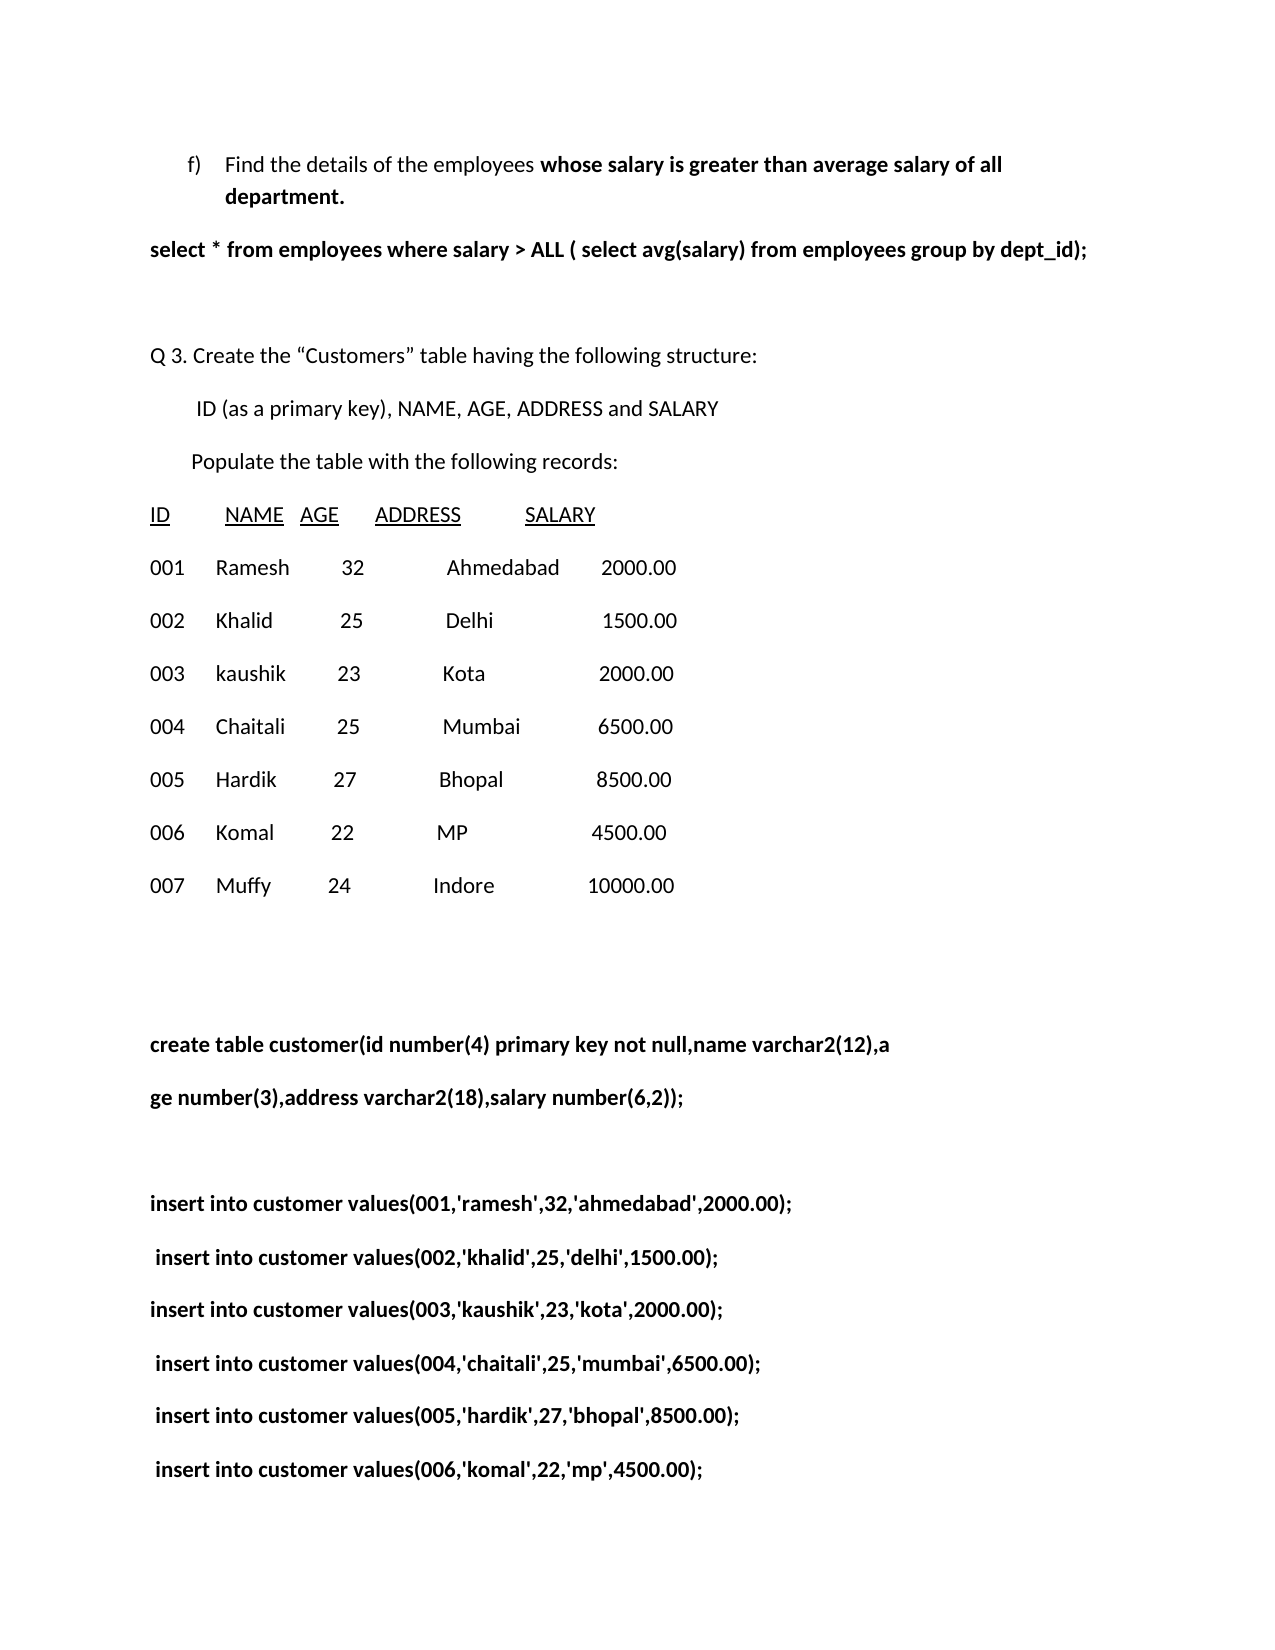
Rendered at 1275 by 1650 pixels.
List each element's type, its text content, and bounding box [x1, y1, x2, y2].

text 002 Khalid 25 Delhi 1500.00 [150, 606, 1125, 634]
text Q 3. Create the “Customers” table having the following structure: [150, 341, 1125, 369]
text insert into customer values(003,'kaushik',23,'kota',2000.00); [150, 1296, 1125, 1324]
text ge number(3),address varchar2(18),salary number(6,2)); [150, 1083, 1125, 1112]
text insert into customer values(001,'ramesh',32,'ahmedabad',2000.00); [150, 1189, 1125, 1218]
list Find the details of the employees whose salary is greater than average salary of all department. [187, 150, 1125, 210]
text Populate the table with the following records: [150, 447, 1125, 475]
text insert into customer values(004,'chaitali',25,'mumbai',6500.00); [150, 1349, 1125, 1377]
text insert into customer values(006,'komal',22,'mp',4500.00); [150, 1455, 1125, 1483]
text select * from employees where salary > ALL ( select avg(salary) from employees group by dept_id); [150, 235, 1125, 263]
text insert into customer values(005,'hardik',27,'bhopal',8500.00); [150, 1402, 1125, 1430]
text 007 Muffy 24 Indore 10000.00 [150, 871, 1125, 899]
text 006 Komal 22 MP 4500.00 [150, 818, 1125, 846]
text ID NAME AGE ADDRESS SALARY [150, 500, 1125, 528]
text insert into customer values(002,'khalid',25,'delhi',1500.00); [150, 1243, 1125, 1271]
text create table customer(id number(4) primary key not null,name varchar2(12),a [150, 1031, 1125, 1058]
text 004 Chaitali 25 Mumbai 6500.00 [150, 712, 1125, 740]
text 005 Hardik 27 Bhopal 8500.00 [150, 765, 1125, 793]
text ID (as a primary key), NAME, AGE, ADDRESS and SALARY [150, 394, 1125, 422]
text 001 Ramesh 32 Ahmedabad 2000.00 [150, 553, 1125, 581]
text 003 kaushik 23 Kota 2000.00 [150, 659, 1125, 687]
